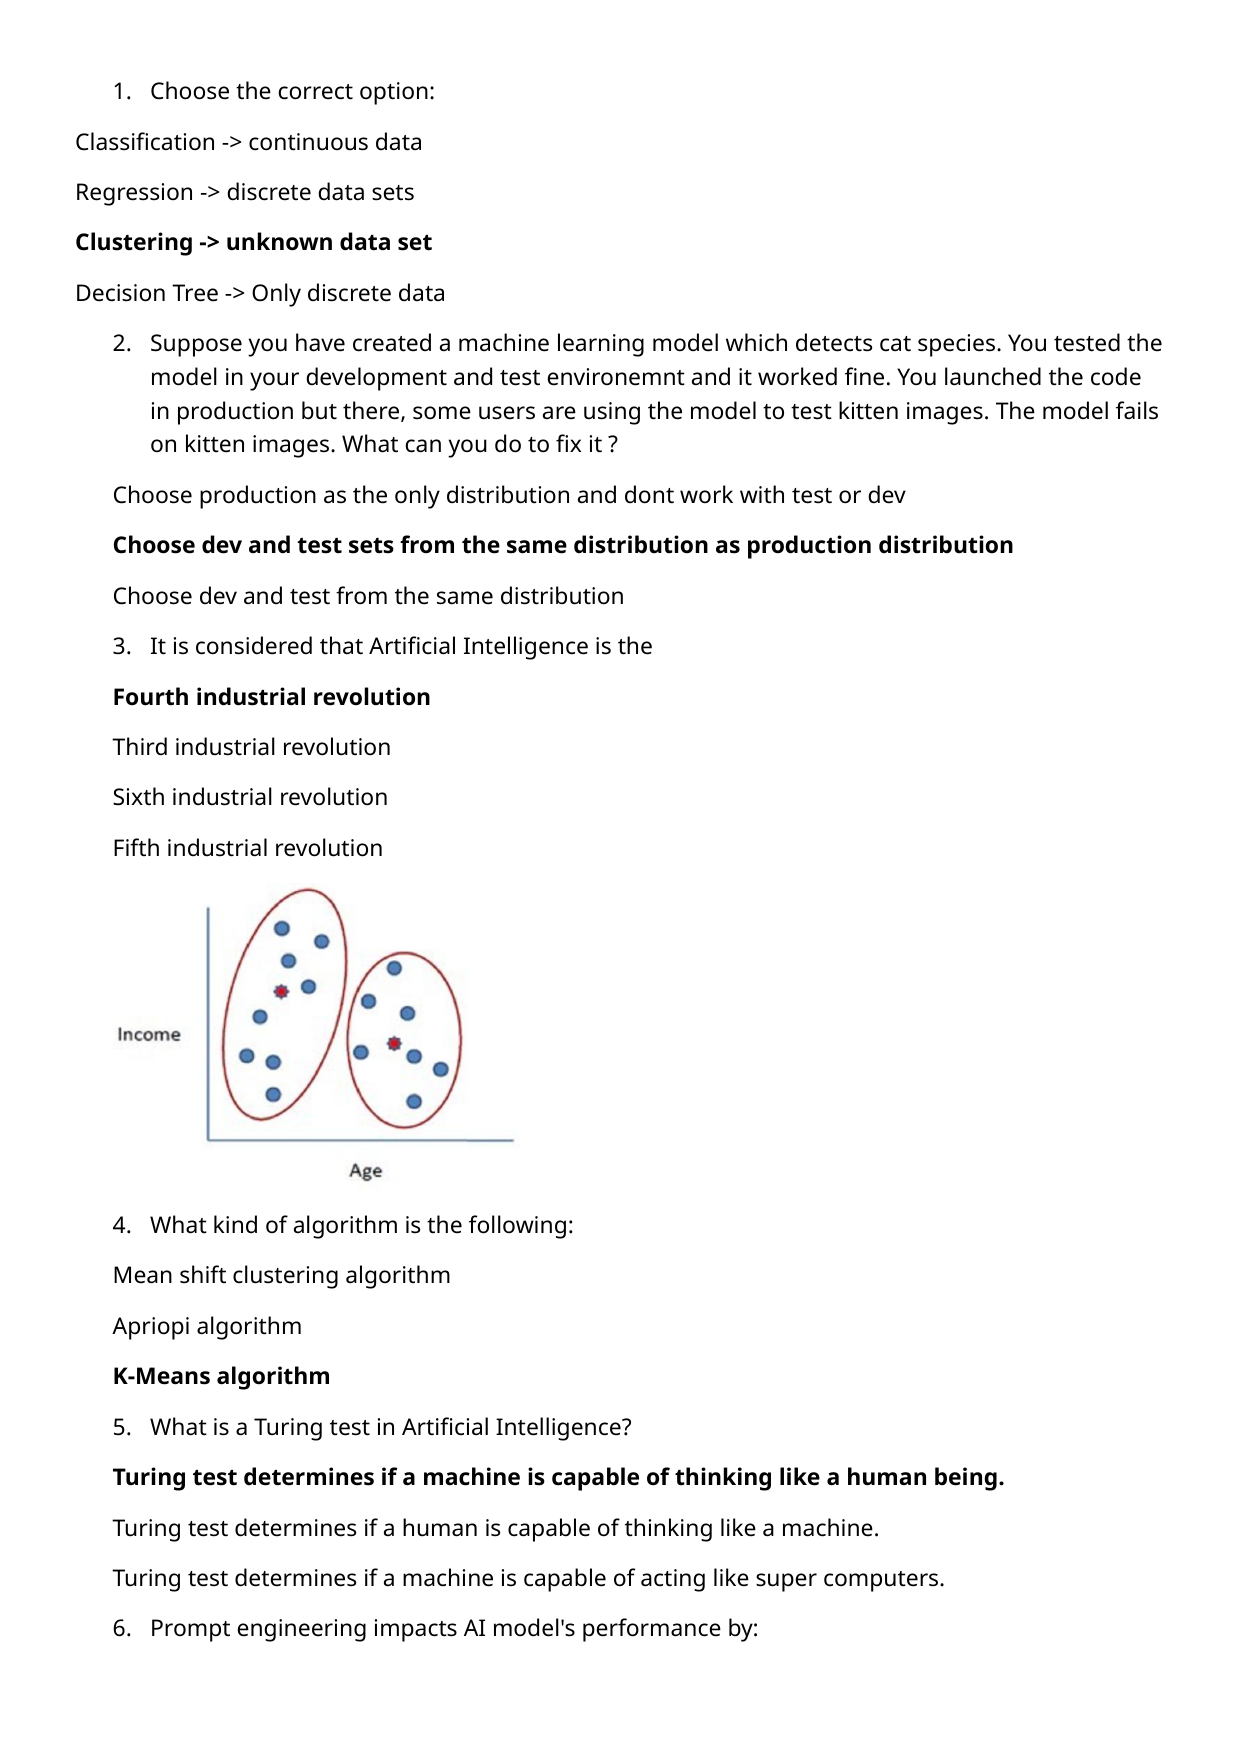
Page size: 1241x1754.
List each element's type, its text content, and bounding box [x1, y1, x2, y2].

text Decision Tree -> Only discrete data [75, 277, 1165, 308]
text Choose production as the only distribution and dont work with test or dev [112, 479, 1165, 510]
text Fourth industrial revolution [112, 680, 1165, 712]
text K-Means algorithm [112, 1360, 1165, 1392]
list Suppose you have created a machine learning model which detects cat species. You tested the model in your development and test environemnt and it worked fine. You launched the code in production but there, some users are using the model to test kitten images. The model fails on kitten images. What can you do to fix it ? [112, 327, 1165, 459]
text Turing test determines if a human is capable of thinking like a machine. [112, 1512, 1165, 1543]
text Sixth industrial revolution [112, 781, 1165, 812]
picture [112, 882, 521, 1190]
list What kind of algorithm is the following: [112, 1209, 1165, 1240]
text Apriopi algorithm [112, 1310, 1165, 1341]
list Prompt engineering impacts AI model's performance by: [112, 1612, 1165, 1644]
text Choose dev and test from the same distribution [112, 579, 1165, 611]
list Choose the correct option: [112, 75, 1165, 106]
text Regression -> discrete data sets [75, 176, 1165, 207]
list It is considered that Artificial Intelligence is the [112, 630, 1165, 661]
text Fifth industrial revolution [112, 832, 1165, 863]
text Classification -> continuous data [75, 125, 1165, 157]
text Turing test determines if a machine is capable of thinking like a human being. [112, 1461, 1165, 1492]
text Clustering -> unknown data set [75, 226, 1165, 257]
list What is a Turing test in Artificial Intelligence? [112, 1411, 1165, 1442]
text Turing test determines if a machine is capable of acting like super computers. [112, 1562, 1165, 1593]
text Choose dev and test sets from the same distribution as production distribution [112, 529, 1165, 560]
text Third industrial revolution [112, 731, 1165, 762]
text Mean shift clustering algorithm [112, 1259, 1165, 1291]
